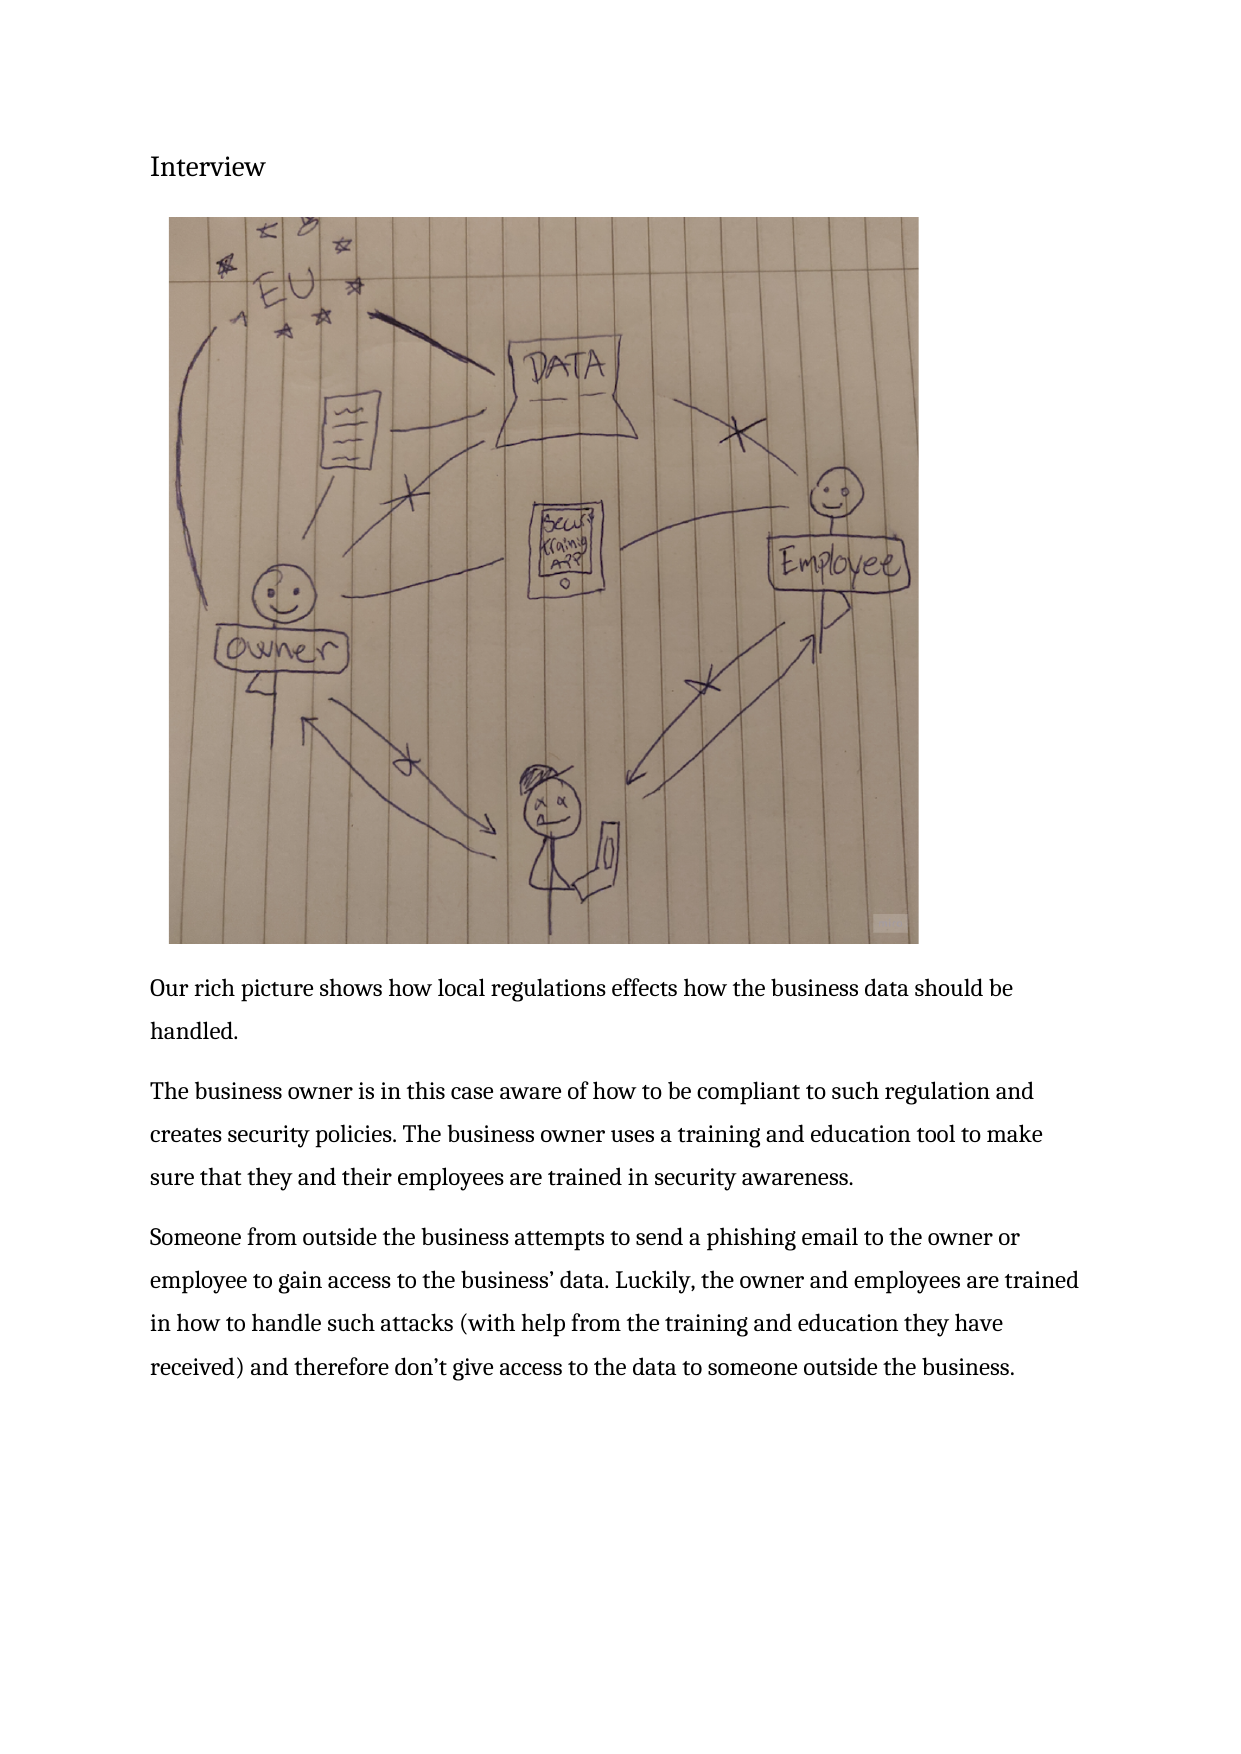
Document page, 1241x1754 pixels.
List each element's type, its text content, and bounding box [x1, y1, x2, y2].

text Our rich picture shows how local regulations effects how the business data should be handled. [150, 974, 1090, 1046]
text Someone from outside the business attempts to send a phishing email to the owner or employee to gain access to the business’ data. Luckily, the owner and employees are trained in how to handle such attacks (with help from the training and education they have received) and therefore don’t give access to the data to someone outside the business. [150, 1223, 1090, 1381]
text Interview [150, 150, 1090, 183]
text The business owner is in this case aware of how to be compliant to such regulation and creates security policies. The business owner uses a training and education tool to make sure that they and their employees are trained in security awareness. [150, 1077, 1090, 1192]
